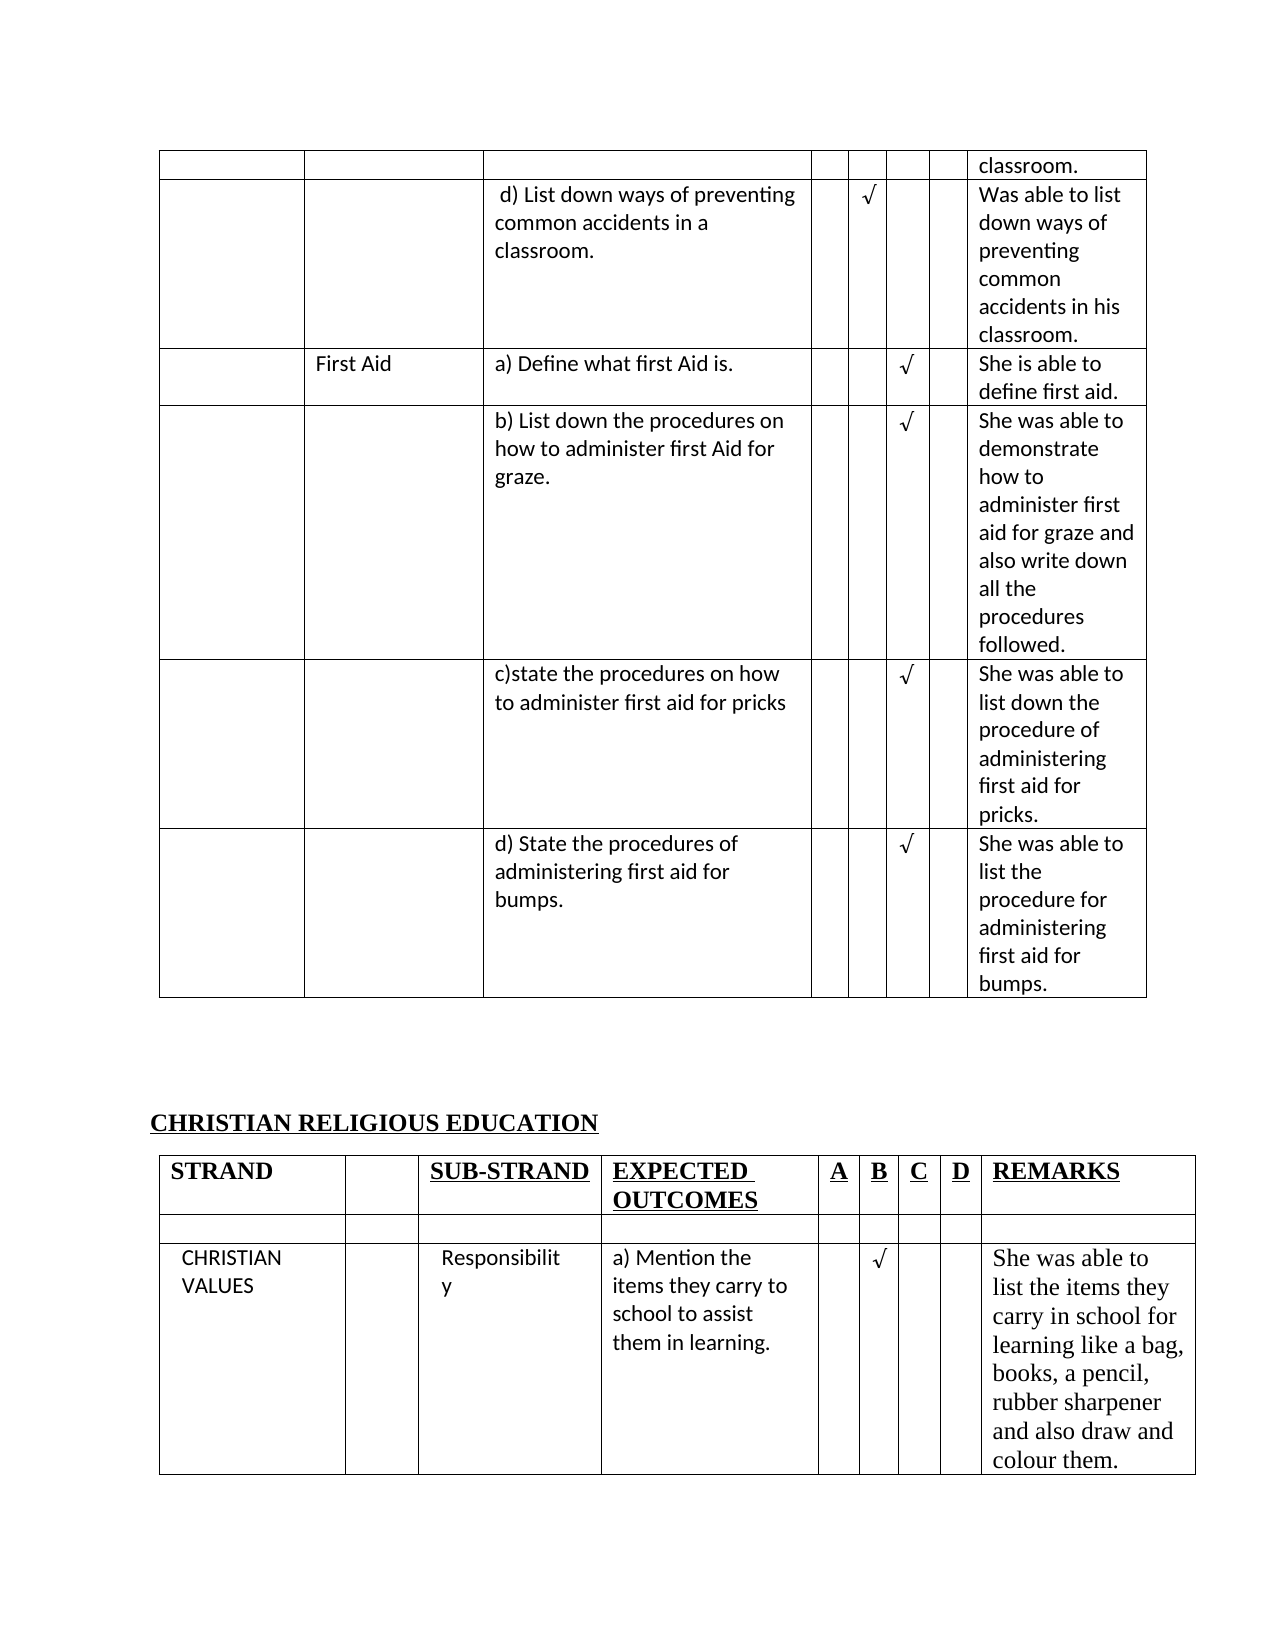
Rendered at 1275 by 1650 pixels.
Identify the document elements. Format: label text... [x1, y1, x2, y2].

table_header D [941, 1156, 981, 1213]
table_cell [419, 1215, 601, 1242]
table_cell [160, 349, 304, 405]
table_cell √ [860, 1244, 898, 1473]
table_cell √ [887, 829, 929, 997]
table_header EXPECTED OUTCOMES [602, 1156, 818, 1213]
table_cell [160, 180, 304, 348]
table_header B [860, 1156, 898, 1213]
table_cell [812, 660, 848, 828]
table_cell [849, 829, 886, 997]
table_cell √ [887, 349, 929, 405]
table_cell She was able to list the items they carry in school for learning like a bag, books, a pencil, rubber sharpener and also draw and colour them. [982, 1244, 1195, 1473]
table_cell [305, 406, 483, 658]
table_cell She is able to define first aid. [968, 349, 1146, 405]
table_cell [819, 1244, 859, 1473]
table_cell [968, 151, 1146, 179]
table_cell √ [887, 406, 929, 658]
table_cell [160, 151, 304, 179]
table_cell She was able to list the procedure for administering first aid for bumps. [968, 829, 1146, 997]
table_cell [930, 829, 967, 997]
table_cell [941, 1244, 981, 1473]
table_cell [160, 829, 304, 997]
table_header A [819, 1156, 859, 1213]
table_cell [930, 180, 967, 348]
table_cell √ [887, 660, 929, 828]
table_cell CHRISTIAN VALUES [160, 1244, 345, 1473]
table_cell [930, 406, 967, 658]
table_cell [930, 151, 967, 179]
table_cell [930, 660, 967, 828]
table_cell [887, 151, 929, 179]
table_cell [941, 1215, 981, 1242]
table_cell a) Mention the items they carry to school to assist them in learning. [602, 1244, 818, 1473]
table_cell [305, 660, 483, 828]
table_cell Was able to list down ways of preventing common accidents in his classroom. [968, 180, 1146, 348]
table_cell [899, 1215, 940, 1242]
table_cell [819, 1215, 859, 1242]
table_cell √ [849, 180, 886, 348]
table_header SUB-STRAND [419, 1156, 601, 1213]
table_cell [982, 1215, 1195, 1242]
table_header [346, 1156, 418, 1213]
table_cell [849, 660, 886, 828]
table_header C [899, 1156, 940, 1213]
table_cell [930, 349, 967, 405]
table_cell [887, 180, 929, 348]
table_cell a) Define what first Aid is. [484, 349, 811, 405]
table_cell [860, 1215, 898, 1242]
table_cell [305, 180, 483, 348]
table_cell [160, 406, 304, 658]
table_cell [602, 1215, 818, 1242]
table_cell [305, 151, 483, 179]
table_cell She was able to demonstrate how to administer first aid for graze and also write down all the procedures followed. [968, 406, 1146, 658]
table_cell b) List down the procedures on how to administer first Aid for graze. [484, 406, 811, 658]
table_cell [812, 349, 848, 405]
table_cell [849, 349, 886, 405]
table_cell [849, 406, 886, 658]
table_cell [346, 1215, 418, 1242]
table_cell [346, 1244, 418, 1473]
table_cell [899, 1244, 940, 1473]
table_header STRAND [160, 1156, 345, 1213]
table_cell [812, 406, 848, 658]
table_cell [484, 151, 811, 179]
table_cell c)state the procedures on how to administer first aid for pricks [484, 660, 811, 828]
table_cell [160, 660, 304, 828]
table_cell d) List down ways of preventing common accidents in a classroom. [484, 180, 811, 348]
table_cell [160, 1215, 345, 1242]
table_cell d) State the procedures of administering first aid for bumps. [484, 829, 811, 997]
table_cell [812, 151, 848, 179]
table_cell First Aid [305, 349, 483, 405]
table_cell [305, 829, 483, 997]
table_cell √ [849, 151, 886, 179]
table_cell Responsibility [419, 1244, 601, 1473]
table_cell [812, 180, 848, 348]
table_header REMARKS [982, 1156, 1195, 1213]
text CHRISTIAN RELIGIOUS EDUCATION [150, 1108, 1125, 1137]
table_cell [812, 829, 848, 997]
table_cell She was able to list down the procedure of administering first aid for pricks. [968, 660, 1146, 828]
